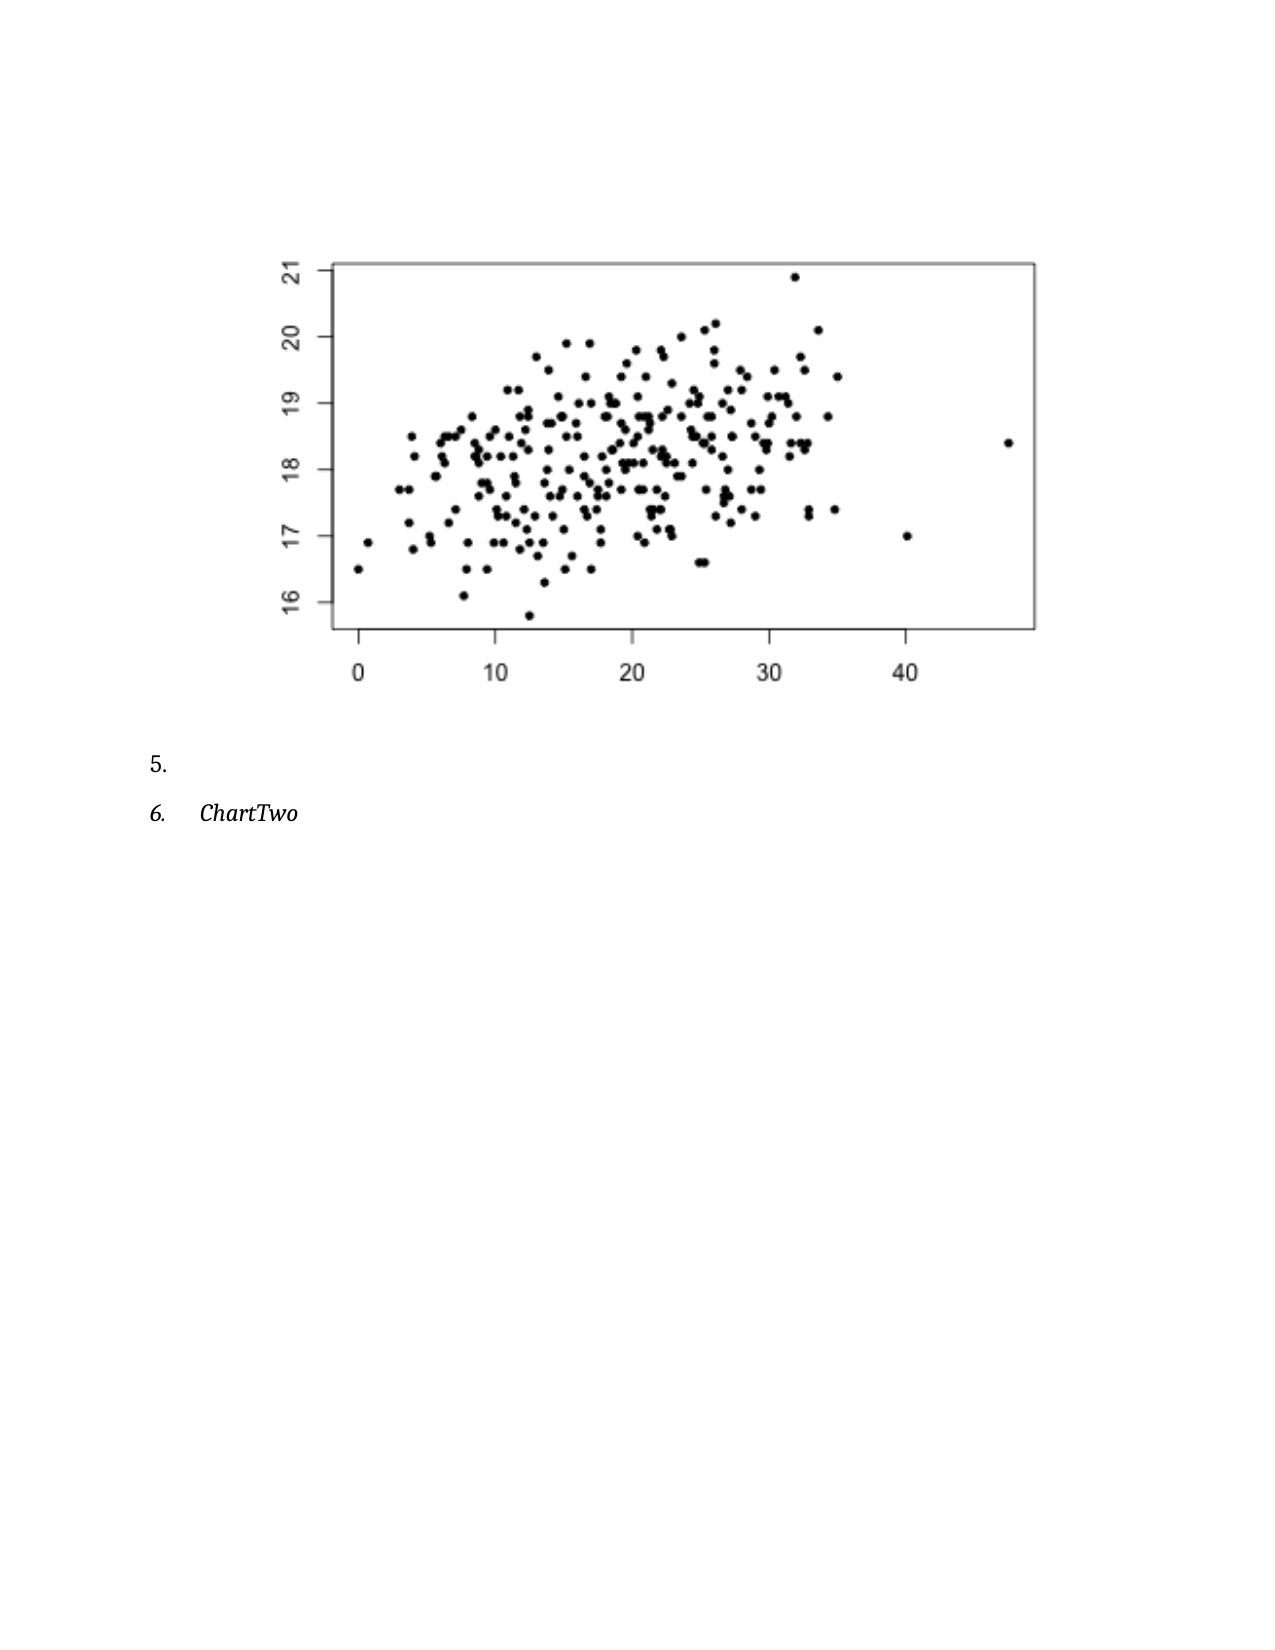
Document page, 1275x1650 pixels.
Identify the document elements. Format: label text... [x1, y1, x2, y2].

picture [218, 150, 1094, 773]
list ChartTwo [150, 799, 1125, 828]
